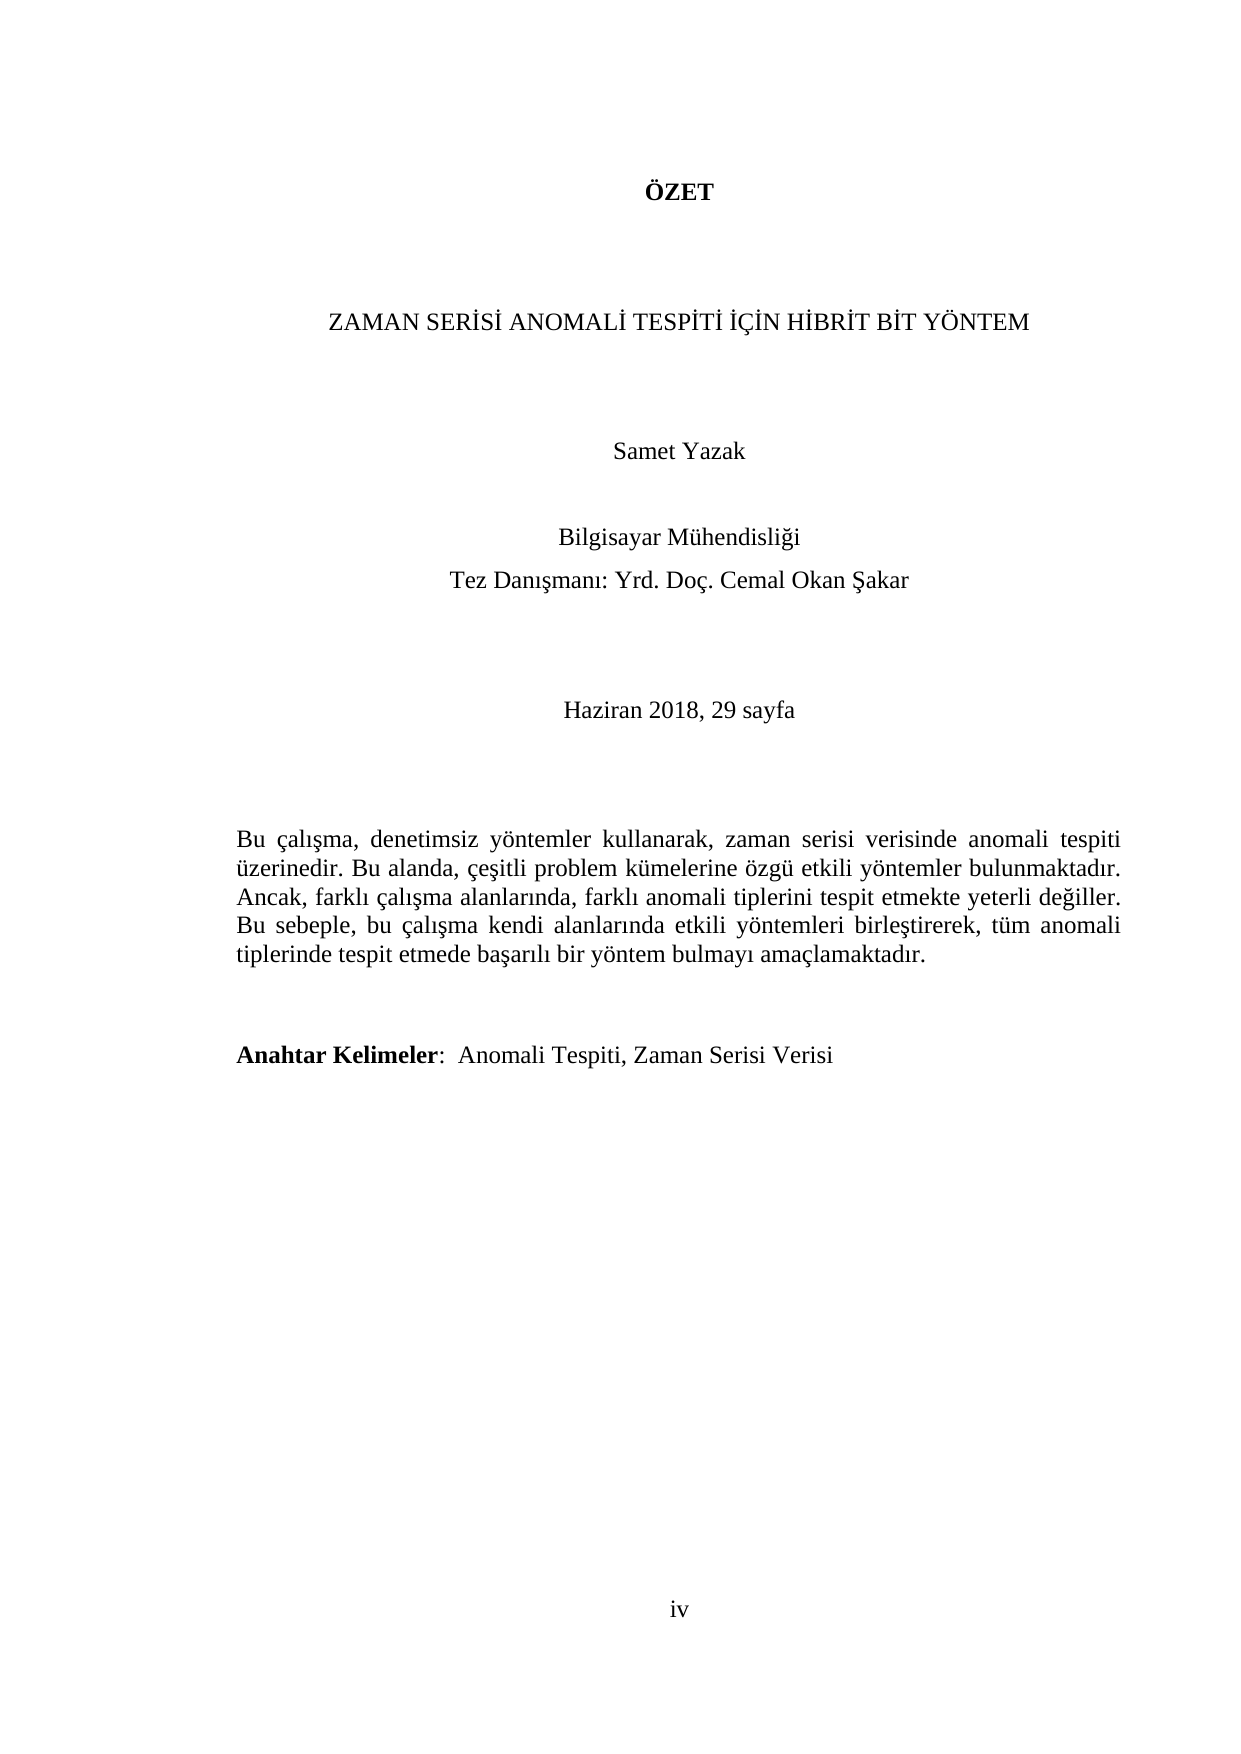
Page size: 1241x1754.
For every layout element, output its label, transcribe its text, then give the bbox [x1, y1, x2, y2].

text ÖZET [236, 177, 1122, 206]
text Bilgisayar Mühendisliği [236, 522, 1122, 551]
text Anahtar Kelimeler: Anomali Tespiti, Zaman Serisi Verisi [236, 1040, 1122, 1069]
text Tez Danışmanı: Yrd. Doç. Cemal Okan Şakar [236, 565, 1122, 594]
text ZAMAN SERİSİ ANOMALİ TESPİTİ İÇİN HİBRİt BİT YÖNTEM [236, 307, 1122, 335]
text Haziran 2018, 29 sayfa [236, 695, 1122, 723]
text Bu çalışma, denetimsiz yöntemler kullanarak, zaman serisi verisinde anomali tespiti üzerinedir. Bu alanda, çeşitli problem kümelerine özgü etkili yöntemler bulunmaktadır. Ancak, farklı çalışma alanlarında, farklı anomali tiplerini tespit etmekte yeterli değiller. Bu sebeple, bu çalışma kendi alanlarında etkili yöntemleri birleştirerek, tüm anomali tiplerinde tespit etmede başarılı bir yöntem bulmayı amaçlamaktadır. [236, 824, 1122, 968]
text Samet Yazak [236, 436, 1122, 465]
